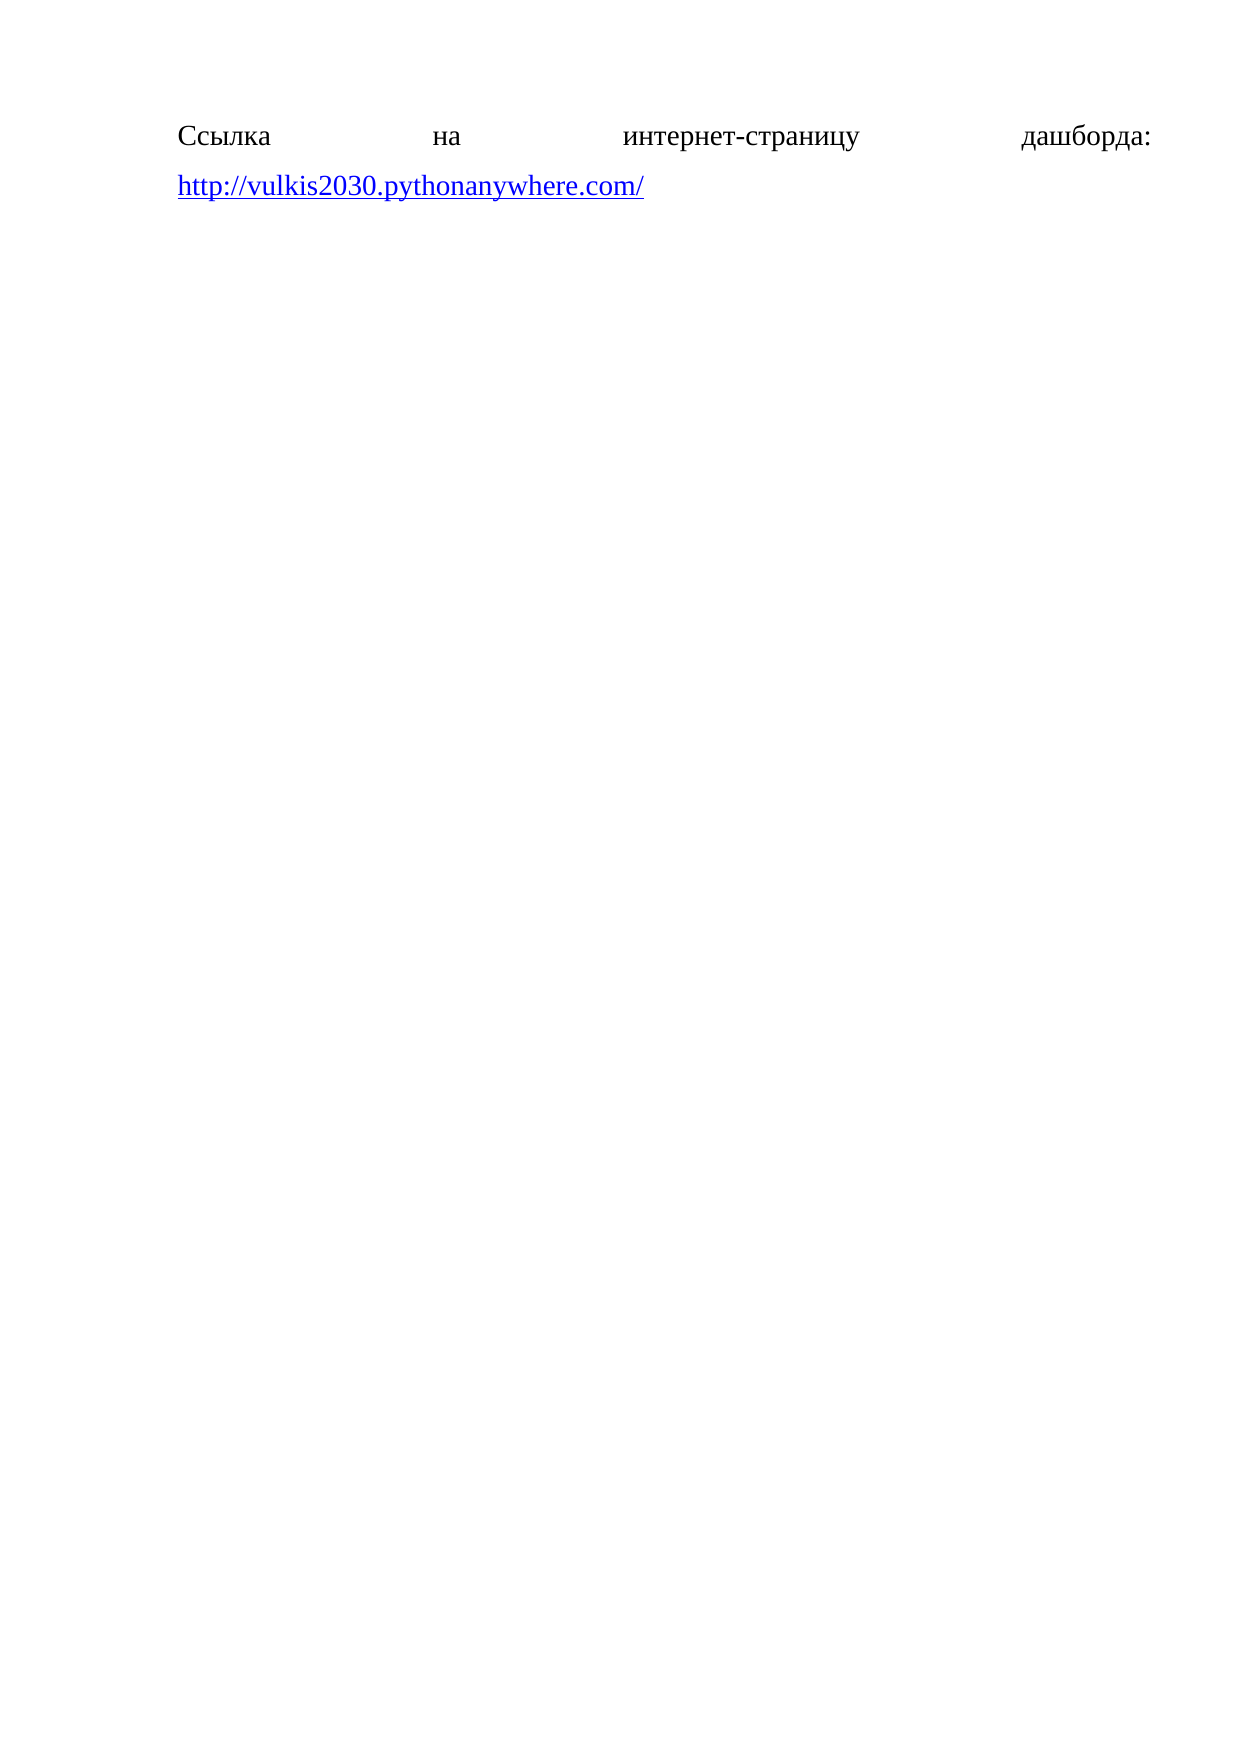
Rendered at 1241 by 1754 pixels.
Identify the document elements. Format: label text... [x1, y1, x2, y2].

text Ссылка на интернет-страницу дашборда: http://vulkis2030.pythonanywhere.com/ [177, 118, 1152, 202]
